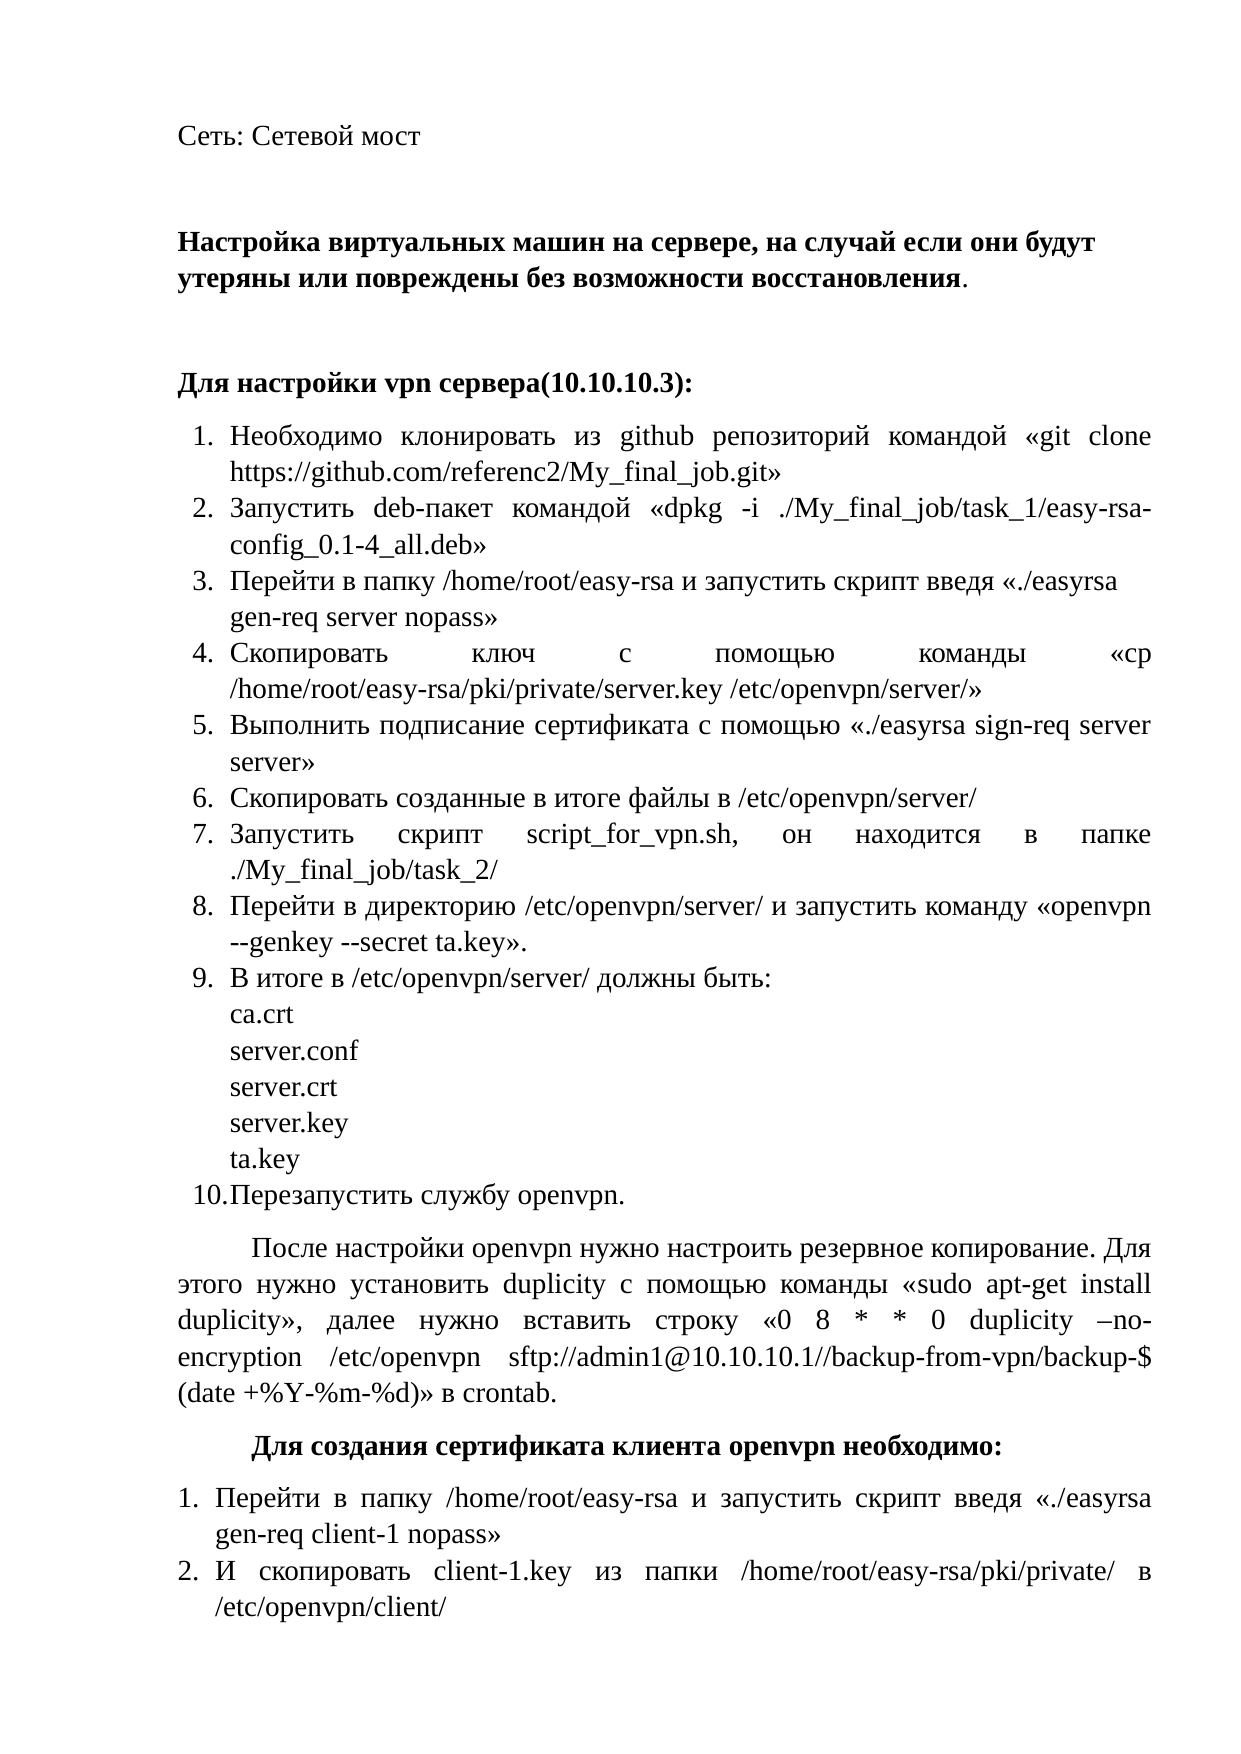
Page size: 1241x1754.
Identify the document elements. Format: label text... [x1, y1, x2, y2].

list Запустить deb-пакет командой «dpkg -i ./My_final_job/task_1/easy-rsa-config_0.1-4_all.deb» [192, 491, 1152, 560]
list Перейти в папку /home/root/easy-rsa и запустить скрипт введя «./easyrsa gen-req client-1 nopass» [177, 1480, 1152, 1550]
list server.crt [229, 1069, 1152, 1102]
list И скопировать client-1.key из папки /home/root/easy-rsa/pki/private/ в /etc/openvpn/client/ [177, 1553, 1152, 1622]
list server.key [229, 1105, 1152, 1139]
list Скопировать ключ с помощью команды «cp /home/root/easy-rsa/pki/private/server.key /etc/openvpn/server/» [192, 635, 1152, 705]
list ta.key [229, 1141, 1152, 1175]
text Для создания сертификата клиента openvpn необходимо: [177, 1428, 1152, 1461]
text Настройка виртуальных машин на сервере, на случай если они будут утеряны или повреждены без возможности восстановления. [177, 224, 1152, 293]
text После настройки openvpn нужно настроить резервное копирование. Для этого нужно установить duplicity с помощью команды «sudo apt-get install duplicity», далее нужно вставить строку «0 8 * * 0 duplicity –no-encryption /etc/openvpn sftp://admin1@10.10.10.1//backup-from-vpn/backup-$(date +%Y-%m-%d)» в crontab. [177, 1230, 1152, 1408]
list Выполнить подписание сертификата с помощью «./easyrsa sign-req server server» [192, 707, 1152, 777]
list Необходимо клонировать из github репозиторий командой «git clone https://github.com/referenc2/My_final_job.git» [192, 418, 1152, 488]
list Перезапустить службу openvpn. [192, 1177, 1152, 1211]
text Сеть: Сетевой мост [177, 118, 1152, 152]
list Запустить скрипт script_for_vpn.sh, он находится в папке ./My_final_job/task_2/ [192, 816, 1152, 886]
list Перейти в папку /home/root/easy-rsa и запустить скрипт введя «./easyrsa gen-req server nopass» [192, 563, 1152, 633]
list Скопировать созданные в итоге файлы в /etc/openvpn/server/ [192, 780, 1152, 813]
text Для настройки vpn сервера(10.10.10.3): [177, 366, 1152, 399]
list ca.crt [229, 997, 1152, 1030]
list Перейти в директорию /etc/openvpn/server/ и запустить команду «openvpn --genkey --secret ta.key». [192, 888, 1152, 958]
list В итоге в /etc/openvpn/server/ должны быть: [192, 961, 1152, 994]
list server.conf [229, 1033, 1152, 1066]
